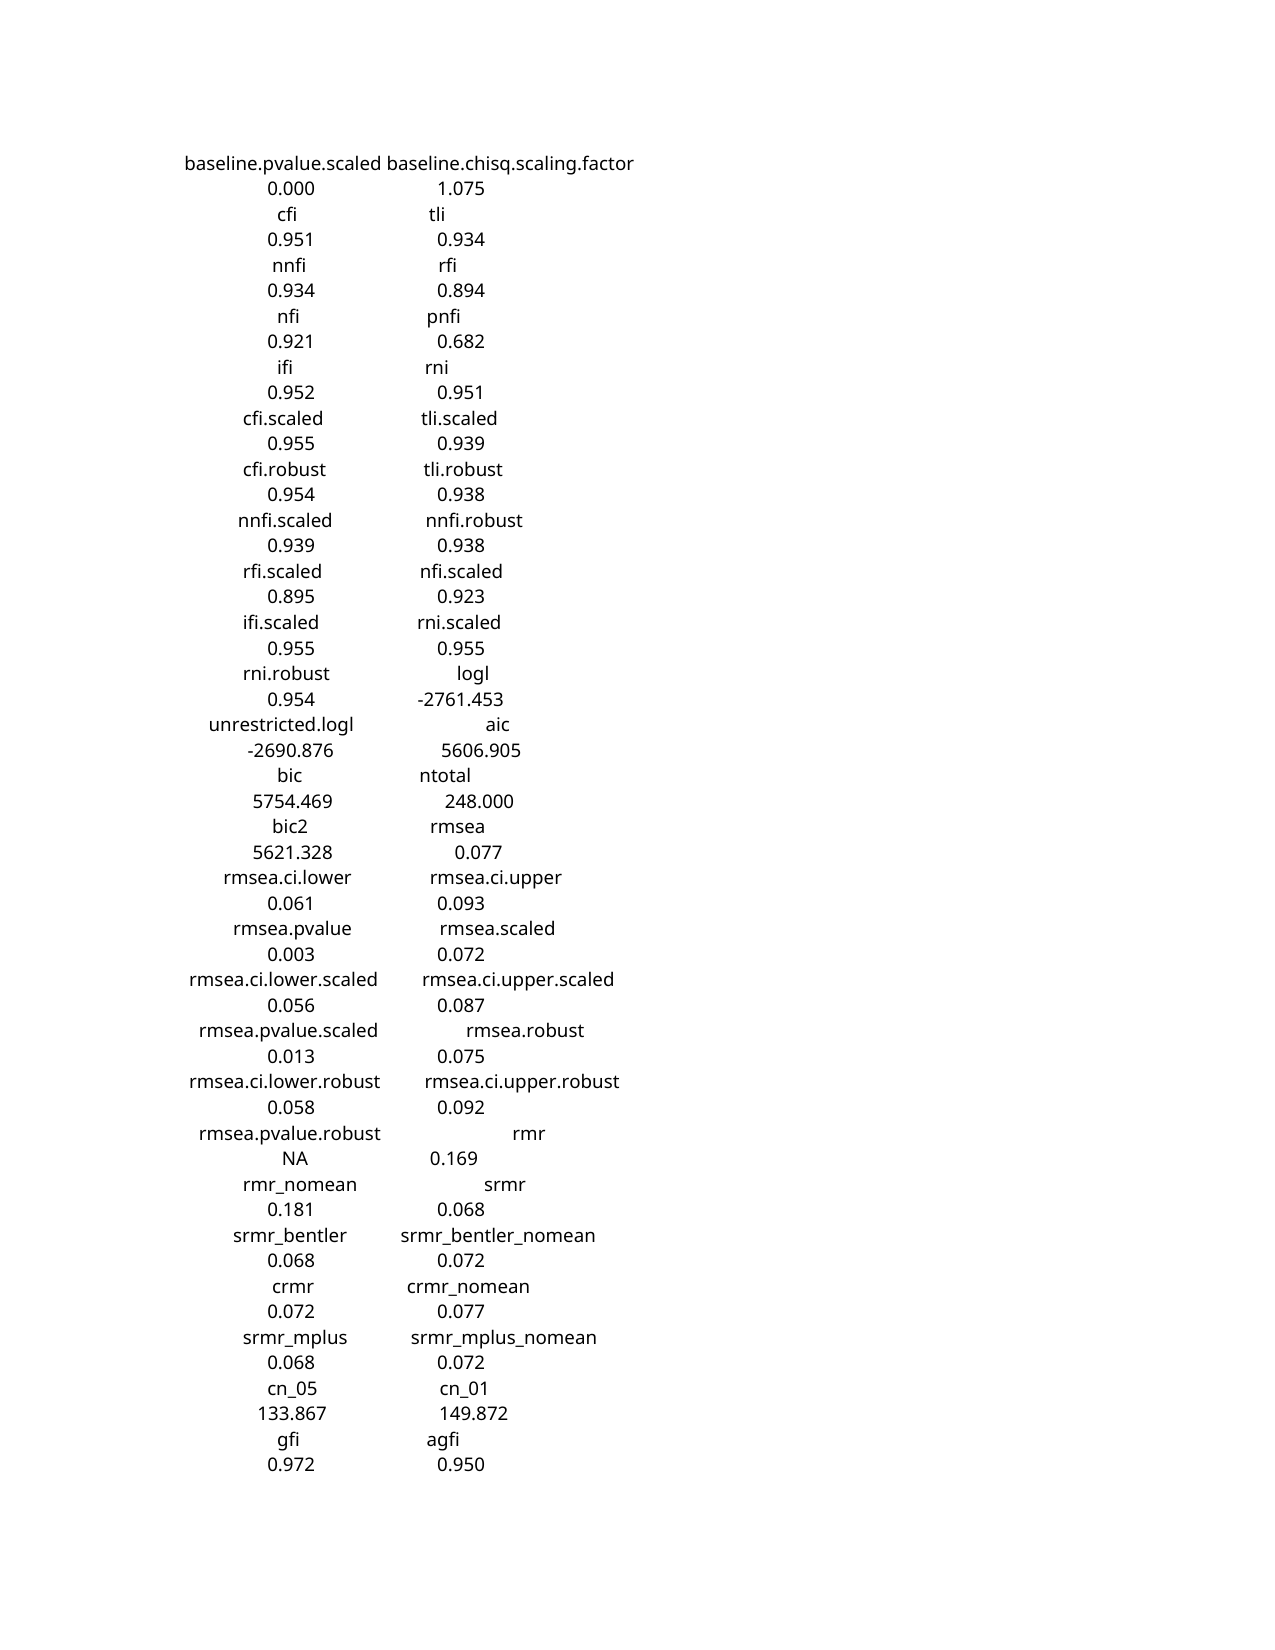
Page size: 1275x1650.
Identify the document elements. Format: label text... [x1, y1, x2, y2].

text 0.951 0.934 [150, 227, 1125, 252]
text bic ntotal [150, 762, 1125, 788]
text rmsea.ci.lower.robust rmsea.ci.upper.robust [150, 1069, 1125, 1094]
text gfi agfi [150, 1426, 1125, 1452]
text rfi.scaled nfi.scaled [150, 558, 1125, 584]
text 0.003 0.072 [150, 941, 1125, 967]
text nfi pnfi [150, 303, 1125, 329]
text ifi rni [150, 354, 1125, 380]
text 0.955 0.939 [150, 431, 1125, 456]
text 0.061 0.093 [150, 890, 1125, 916]
text srmr_bentler srmr_bentler_nomean [150, 1222, 1125, 1247]
text nnfi rfi [150, 252, 1125, 278]
text 0.058 0.092 [150, 1094, 1125, 1120]
text 0.072 0.077 [150, 1298, 1125, 1324]
text 0.056 0.087 [150, 992, 1125, 1018]
text baseline.pvalue.scaled baseline.chisq.scaling.factor [150, 150, 1125, 176]
text ifi.scaled rni.scaled [150, 609, 1125, 635]
text cfi.robust tli.robust [150, 456, 1125, 482]
text cn_05 cn_01 [150, 1375, 1125, 1401]
text cfi tli [150, 201, 1125, 227]
text 5621.328 0.077 [150, 839, 1125, 864]
text crmr crmr_nomean [150, 1273, 1125, 1298]
text 0.972 0.950 [150, 1452, 1125, 1477]
text rmsea.pvalue.robust rmr [150, 1120, 1125, 1145]
text bic2 rmsea [150, 813, 1125, 839]
text 0.921 0.682 [150, 329, 1125, 354]
text unrestricted.logl aic [150, 711, 1125, 737]
text rmsea.ci.lower.scaled rmsea.ci.upper.scaled [150, 967, 1125, 992]
text 0.013 0.075 [150, 1043, 1125, 1069]
text 0.068 0.072 [150, 1349, 1125, 1375]
text nnfi.scaled nnfi.robust [150, 507, 1125, 533]
text NA 0.169 [150, 1145, 1125, 1171]
text 0.068 0.072 [150, 1247, 1125, 1273]
text 0.934 0.894 [150, 278, 1125, 303]
text 0.895 0.923 [150, 584, 1125, 609]
text rmr_nomean srmr [150, 1171, 1125, 1196]
text 0.955 0.955 [150, 635, 1125, 660]
text 0.939 0.938 [150, 533, 1125, 558]
text rmsea.pvalue rmsea.scaled [150, 916, 1125, 941]
text 0.952 0.951 [150, 380, 1125, 405]
text 0.954 0.938 [150, 482, 1125, 507]
text cfi.scaled tli.scaled [150, 405, 1125, 431]
text srmr_mplus srmr_mplus_nomean [150, 1324, 1125, 1349]
text 0.000 1.075 [150, 176, 1125, 201]
text 5754.469 248.000 [150, 788, 1125, 813]
text -2690.876 5606.905 [150, 737, 1125, 762]
text 0.954 -2761.453 [150, 686, 1125, 711]
text rmsea.ci.lower rmsea.ci.upper [150, 864, 1125, 890]
text 133.867 149.872 [150, 1401, 1125, 1426]
text rmsea.pvalue.scaled rmsea.robust [150, 1018, 1125, 1043]
text rni.robust logl [150, 660, 1125, 686]
text 0.181 0.068 [150, 1196, 1125, 1222]
